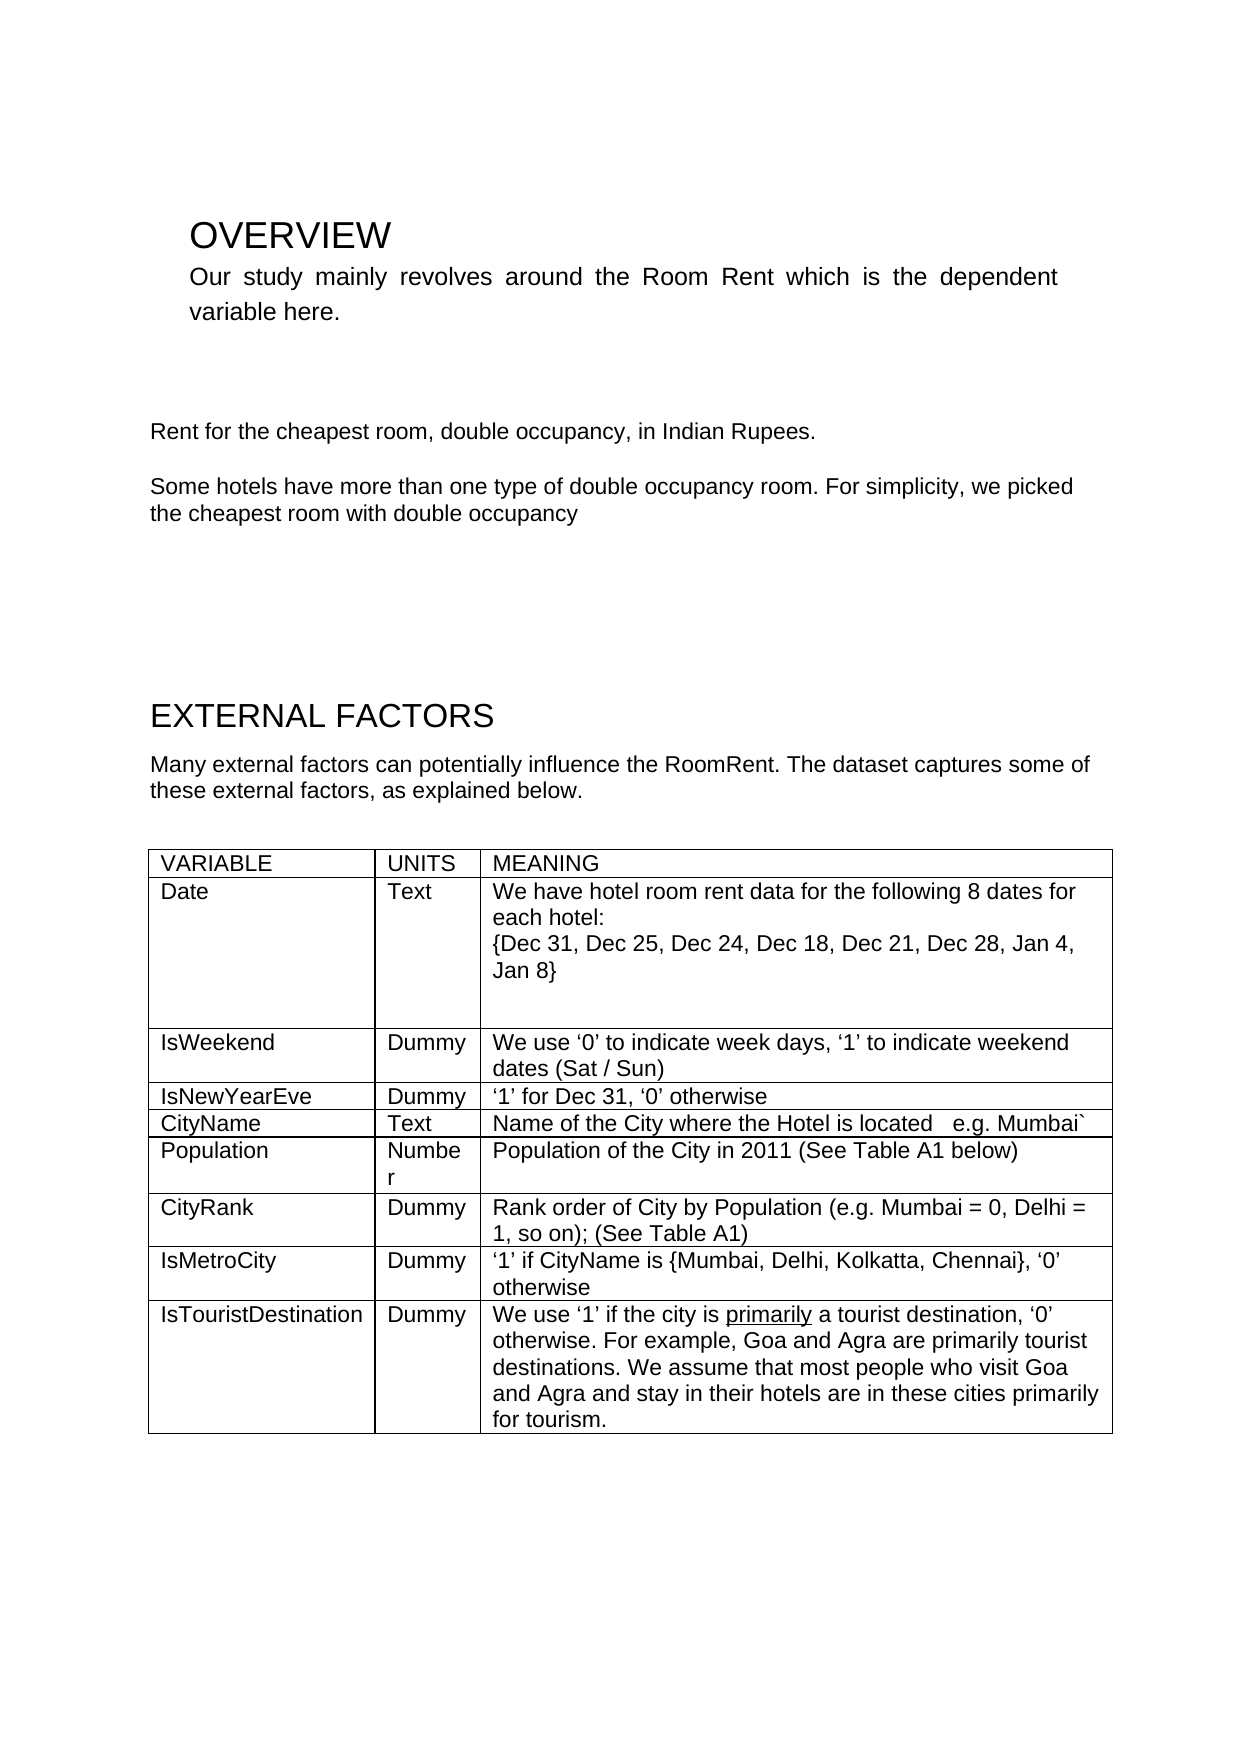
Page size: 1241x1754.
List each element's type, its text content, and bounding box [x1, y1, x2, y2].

table_cell IsMetroCity [149, 1247, 374, 1300]
table_cell Population [149, 1138, 374, 1192]
text Some hotels have more than one type of double occupancy room. For simplicity, we picked the cheapest room with double occupancy [150, 473, 1090, 526]
table_cell IsNewYearEve [149, 1083, 374, 1109]
table_cell Text [376, 878, 480, 1028]
table_header UNITS [376, 850, 480, 877]
text Many external factors can potentially influence the RoomRent. The dataset captures some of these external factors, as explained below. [150, 751, 1090, 804]
table_cell Name of the City where the Hotel is located e.g. Mumbai` [481, 1110, 1112, 1136]
table_cell Text [376, 1110, 480, 1136]
table_cell CityName [149, 1110, 374, 1136]
table_header VARIABLE [149, 850, 374, 877]
table_cell Dummy [376, 1247, 480, 1300]
table_cell Rank order of City by Population (e.g. Mumbai = 0, Delhi = 1, so on); (See Table A1) [481, 1194, 1112, 1246]
table_cell Dummy [376, 1194, 480, 1246]
table_cell Dummy [376, 1029, 480, 1082]
table_header MEANING [481, 850, 1112, 877]
text OVERVIEW Our study mainly revolves around the Room Rent which is the dependent variable here. [189, 213, 1059, 325]
table_cell Date [149, 878, 374, 1028]
table_cell We use ‘1’ if the city is primarily a tourist destination, ‘0’ otherwise. For example, Goa and Agra are primarily tourist destinations. We assume that most people who visit Goa and Agra and stay in their hotels are in these cities primarily for tourism. [481, 1301, 1112, 1433]
table_cell Dummy [376, 1301, 480, 1433]
table_cell ‘1’ for Dec 31, ‘0’ otherwise [481, 1083, 1112, 1109]
table_cell We have hotel room rent data for the following 8 dates for each hotel: {Dec 31, Dec 25, Dec 24, Dec 18, Dec 21, Dec 28, Jan 4, Jan 8} [481, 878, 1112, 1028]
table_cell ‘1’ if CityName is {Mumbai, Delhi, Kolkatta, Chennai}, ‘0’ otherwise [481, 1247, 1112, 1300]
table_cell CityRank [149, 1194, 374, 1246]
table_cell Number [376, 1138, 480, 1192]
table_cell We use ‘0’ to indicate week days, ‘1’ to indicate weekend dates (Sat / Sun) [481, 1029, 1112, 1082]
table_cell IsTouristDestination [149, 1301, 374, 1433]
text Rent for the cheapest room, double occupancy, in Indian Rupees. [150, 418, 1090, 444]
table_cell Dummy [376, 1083, 480, 1109]
text EXTERNAL FACTORS [150, 696, 1090, 734]
table_cell Population of the City in 2011 (See Table A1 below) [481, 1138, 1112, 1192]
table_cell IsWeekend [149, 1029, 374, 1082]
